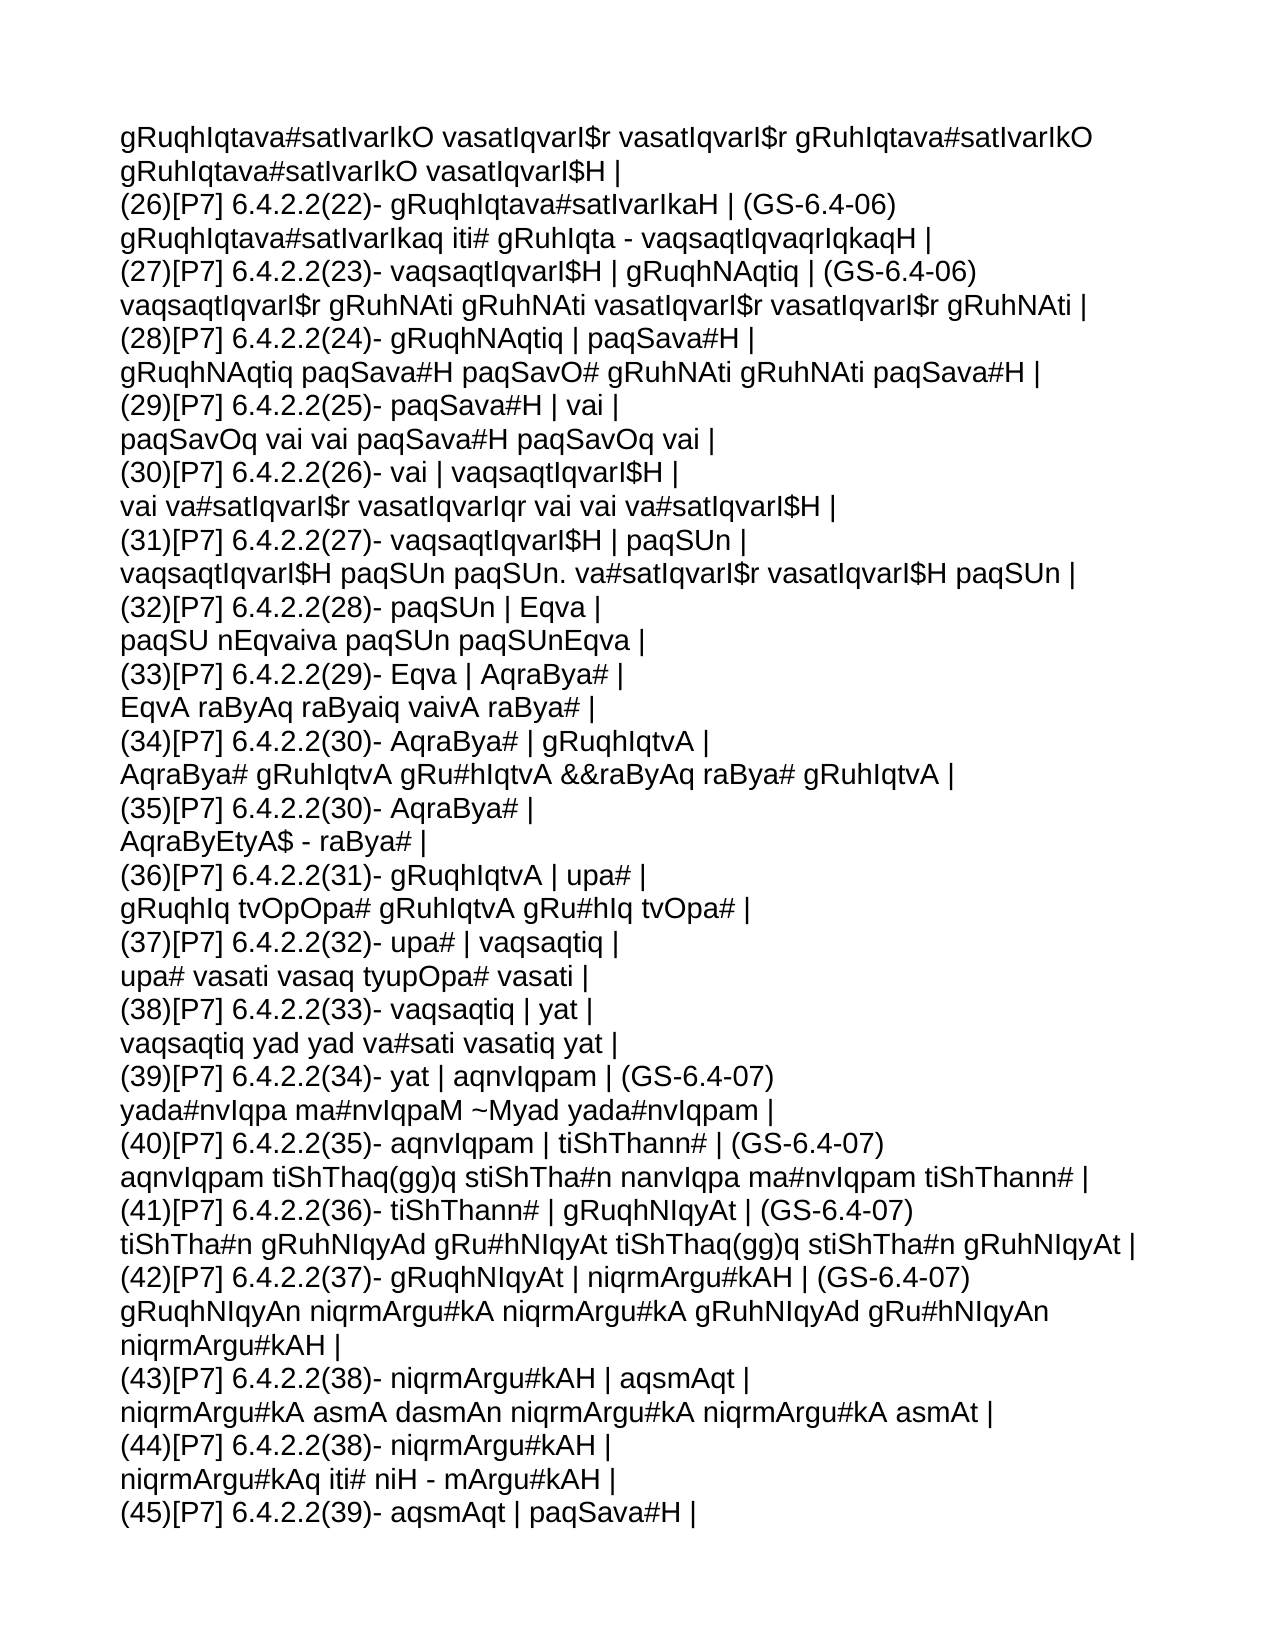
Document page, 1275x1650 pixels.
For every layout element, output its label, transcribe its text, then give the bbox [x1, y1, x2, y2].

text niqrmArgu#kAq iti# niH - mArgu#kAH | [120, 1462, 1200, 1495]
text (28)[P7] 6.4.2.2(24)- gRuqhNAqtiq | paqSava#H | [120, 321, 1200, 355]
text (36)[P7] 6.4.2.2(31)- gRuqhIqtvA | upa# | [120, 858, 1200, 891]
text AqraByEtyA$ - raBya# | [120, 824, 1200, 858]
text yada#nvIqpa ma#nvIqpaM ~Myad yada#nvIqpam | [120, 1093, 1200, 1126]
text (43)[P7] 6.4.2.2(38)- niqrmArgu#kAH | aqsmAqt | [120, 1361, 1200, 1394]
text (41)[P7] 6.4.2.2(36)- tiShThann# | gRuqhNIqyAt | (GS-6.4-07) [120, 1193, 1200, 1227]
text (42)[P7] 6.4.2.2(37)- gRuqhNIqyAt | niqrmArgu#kAH | (GS-6.4-07) [120, 1260, 1200, 1294]
text upa# vasati vasaq tyupOpa# vasati | [120, 958, 1200, 992]
text gRuqhIqtava#satIvarIkaq iti# gRuhIqta - vaqsaqtIqvaqrIqkaqH | [120, 221, 1200, 254]
text vaqsaqtiq yad yad va#sati vasatiq yat | [120, 1026, 1200, 1059]
text aqnvIqpam tiShThaq(gg)q stiShTha#n nanvIqpa ma#nvIqpam tiShThann# | [120, 1160, 1200, 1193]
text gRuqhIqtava#satIvarIkO vasatIqvarI$r vasatIqvarI$r gRuhIqtava#satIvarIkO gRuhIqtava#satIvarIkO vasatIqvarI$H | [120, 120, 1200, 187]
text vaqsaqtIqvarI$r gRuhNAti gRuhNAti vasatIqvarI$r vasatIqvarI$r gRuhNAti | [120, 288, 1200, 321]
text gRuqhNAqtiq paqSava#H paqSavO# gRuhNAti gRuhNAti paqSava#H | [120, 355, 1200, 388]
text (38)[P7] 6.4.2.2(33)- vaqsaqtiq | yat | [120, 992, 1200, 1026]
text paqSavOq vai vai paqSava#H paqSavOq vai | [120, 422, 1200, 455]
text (35)[P7] 6.4.2.2(30)- AqraBya# | [120, 791, 1200, 824]
text EqvA raByAq raByaiq vaivA raBya# | [120, 690, 1200, 724]
text (30)[P7] 6.4.2.2(26)- vai | vaqsaqtIqvarI$H | [120, 455, 1200, 489]
text gRuqhNIqyAn niqrmArgu#kA niqrmArgu#kA gRuhNIqyAd gRu#hNIqyAn niqrmArgu#kAH | [120, 1294, 1200, 1361]
text vaqsaqtIqvarI$H paqSUn paqSUn. va#satIqvarI$r vasatIqvarI$H paqSUn | [120, 556, 1200, 589]
text (32)[P7] 6.4.2.2(28)- paqSUn | Eqva | [120, 589, 1200, 623]
text gRuqhIq tvOpOpa# gRuhIqtvA gRu#hIq tvOpa# | [120, 891, 1200, 925]
text (37)[P7] 6.4.2.2(32)- upa# | vaqsaqtiq | [120, 925, 1200, 958]
text niqrmArgu#kA asmA dasmAn niqrmArgu#kA niqrmArgu#kA asmAt | [120, 1394, 1200, 1428]
text (29)[P7] 6.4.2.2(25)- paqSava#H | vai | [120, 388, 1200, 422]
text (33)[P7] 6.4.2.2(29)- Eqva | AqraBya# | [120, 657, 1200, 690]
text AqraBya# gRuhIqtvA gRu#hIqtvA &&raByAq raBya# gRuhIqtvA | [120, 757, 1200, 791]
text (27)[P7] 6.4.2.2(23)- vaqsaqtIqvarI$H | gRuqhNAqtiq | (GS-6.4-06) [120, 254, 1200, 288]
text vai va#satIqvarI$r vasatIqvarIqr vai vai va#satIqvarI$H | [120, 489, 1200, 522]
text (40)[P7] 6.4.2.2(35)- aqnvIqpam | tiShThann# | (GS-6.4-07) [120, 1126, 1200, 1160]
text (39)[P7] 6.4.2.2(34)- yat | aqnvIqpam | (GS-6.4-07) [120, 1059, 1200, 1093]
text (45)[P7] 6.4.2.2(39)- aqsmAqt | paqSava#H | [120, 1495, 1200, 1529]
text (34)[P7] 6.4.2.2(30)- AqraBya# | gRuqhIqtvA | [120, 724, 1200, 757]
text (44)[P7] 6.4.2.2(38)- niqrmArgu#kAH | [120, 1428, 1200, 1462]
text tiShTha#n gRuhNIqyAd gRu#hNIqyAt tiShThaq(gg)q stiShTha#n gRuhNIqyAt | [120, 1227, 1200, 1260]
text (31)[P7] 6.4.2.2(27)- vaqsaqtIqvarI$H | paqSUn | [120, 522, 1200, 556]
text paqSU nEqvaiva paqSUn paqSUnEqva | [120, 623, 1200, 657]
text (26)[P7] 6.4.2.2(22)- gRuqhIqtava#satIvarIkaH | (GS-6.4-06) [120, 187, 1200, 221]
